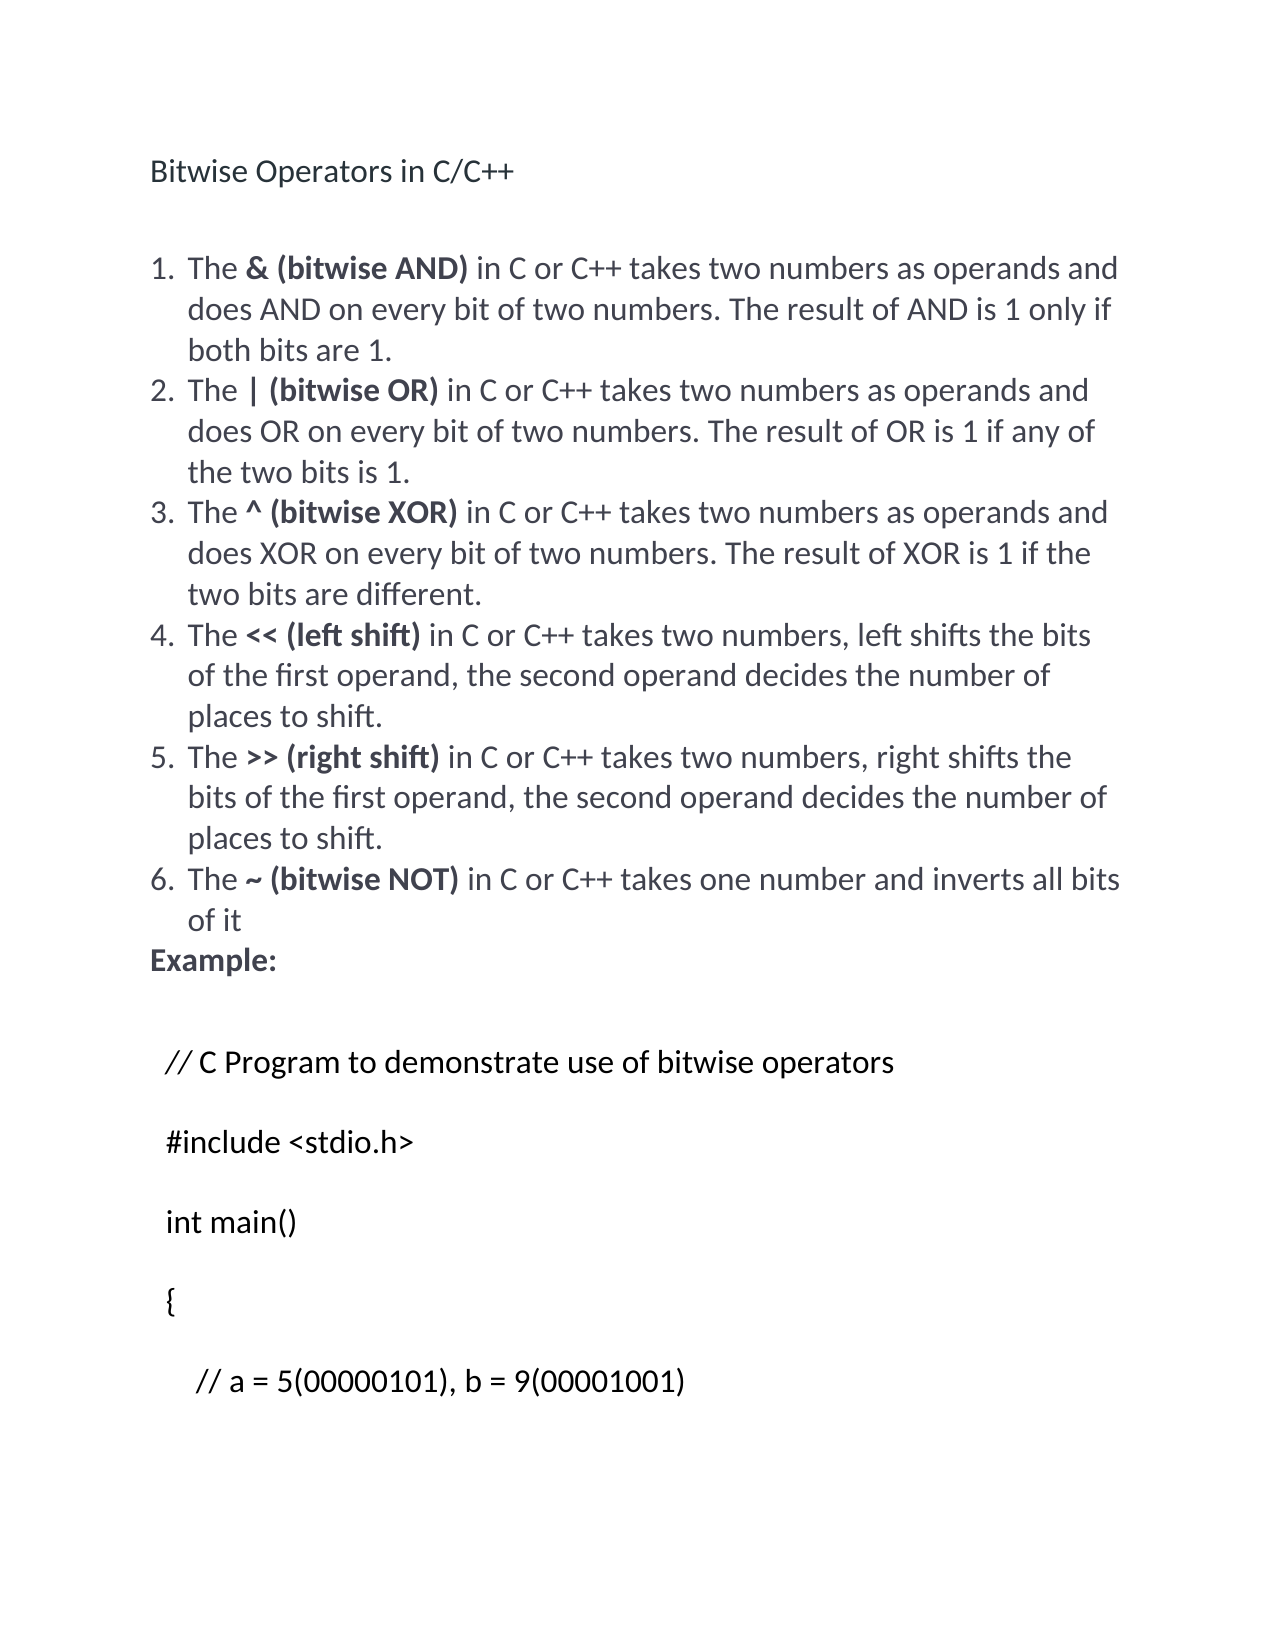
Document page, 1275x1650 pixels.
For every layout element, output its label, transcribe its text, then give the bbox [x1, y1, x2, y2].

list The ^ (bitwise XOR) in C or C++ takes two numbers as operands and does XOR on every bit of two numbers. The result of XOR is 1 if the two bits are different. [150, 491, 1125, 614]
list The | (bitwise OR) in C or C++ takes two numbers as operands and does OR on every bit of two numbers. The result of OR is 1 if any of the two bits is 1. [150, 369, 1125, 491]
text Example: [150, 939, 1125, 980]
list The & (bitwise AND) in C or C++ takes two numbers as operands and does AND on every bit of two numbers. The result of AND is 1 only if both bits are 1. [150, 247, 1125, 369]
text Bitwise Operators in C/C++ [150, 150, 1125, 191]
list The >> (right shift) in C or C++ takes two numbers, right shifts the bits of the first operand, the second operand decides the number of places to shift. [150, 736, 1125, 858]
list The << (left shift) in C or C++ takes two numbers, left shifts the bits of the first operand, the second operand decides the number of places to shift. [150, 614, 1125, 736]
list The ~ (bitwise NOT) in C or C++ takes one number and inverts all bits of it [150, 858, 1125, 939]
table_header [150, 980, 1013, 1462]
